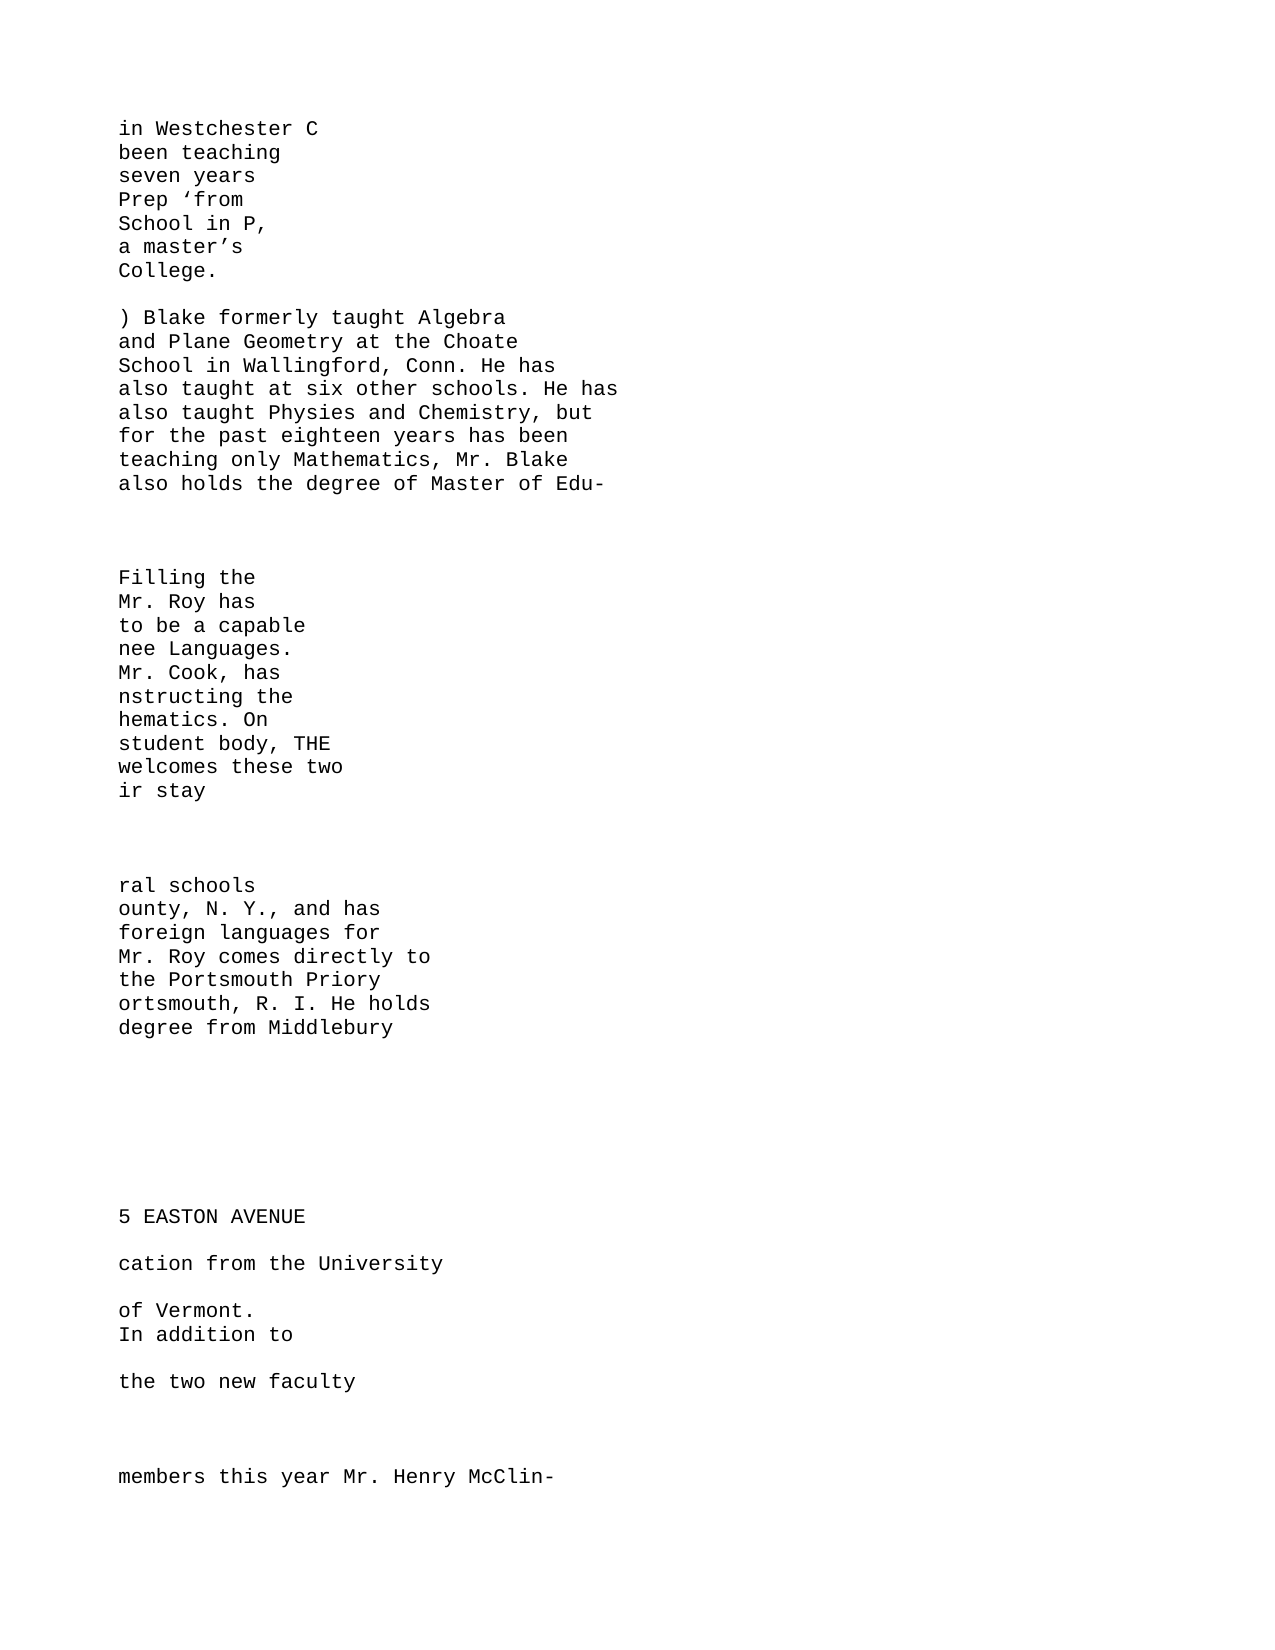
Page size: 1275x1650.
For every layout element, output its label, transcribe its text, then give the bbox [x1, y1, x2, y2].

text welcomes these two [118, 757, 1157, 780]
text teaching only Mathematics, Mr. Blake [118, 449, 1157, 473]
text been teaching [118, 142, 1157, 165]
text also holds the degree of Master of Edu- [118, 473, 1157, 496]
text of Vermont. [118, 1300, 1157, 1324]
text ral schools [118, 875, 1157, 898]
text College. [118, 260, 1157, 284]
text ounty, N. Y., and has [118, 898, 1157, 922]
text also taught at six other schools. He has [118, 378, 1157, 402]
text the two new faculty [118, 1371, 1157, 1395]
text hematics. On [118, 709, 1157, 733]
text ortsmouth, R. I. He holds [118, 993, 1157, 1017]
text seven years [118, 165, 1157, 189]
text School in P, [118, 213, 1157, 236]
text School in Wallingford, Conn. He has [118, 354, 1157, 378]
text for the past eighteen years has been [118, 426, 1157, 449]
text Mr. Roy has [118, 591, 1157, 615]
text student body, THE [118, 733, 1157, 757]
text Prep ‘from [118, 189, 1157, 213]
text foreign languages for [118, 922, 1157, 946]
text ir stay [118, 780, 1157, 804]
text nstructing the [118, 686, 1157, 709]
text members this year Mr. Henry McClin- [118, 1466, 1157, 1489]
text the Portsmouth Priory [118, 969, 1157, 993]
text nee Languages. [118, 638, 1157, 662]
text also taught Physies and Chemistry, but [118, 402, 1157, 426]
text cation from the University [118, 1253, 1157, 1277]
text a master’s [118, 236, 1157, 260]
text degree from Middlebury [118, 1017, 1157, 1040]
text and Plane Geometry at the Choate [118, 331, 1157, 354]
text In addition to [118, 1324, 1157, 1348]
text ) Blake formerly taught Algebra [118, 307, 1157, 331]
text to be a capable [118, 615, 1157, 638]
text Filling the [118, 567, 1157, 591]
text 5 EASTON AVENUE [118, 1206, 1157, 1229]
text Mr. Roy comes directly to [118, 946, 1157, 969]
text in Westchester C [118, 118, 1157, 142]
text Mr. Cook, has [118, 662, 1157, 686]
